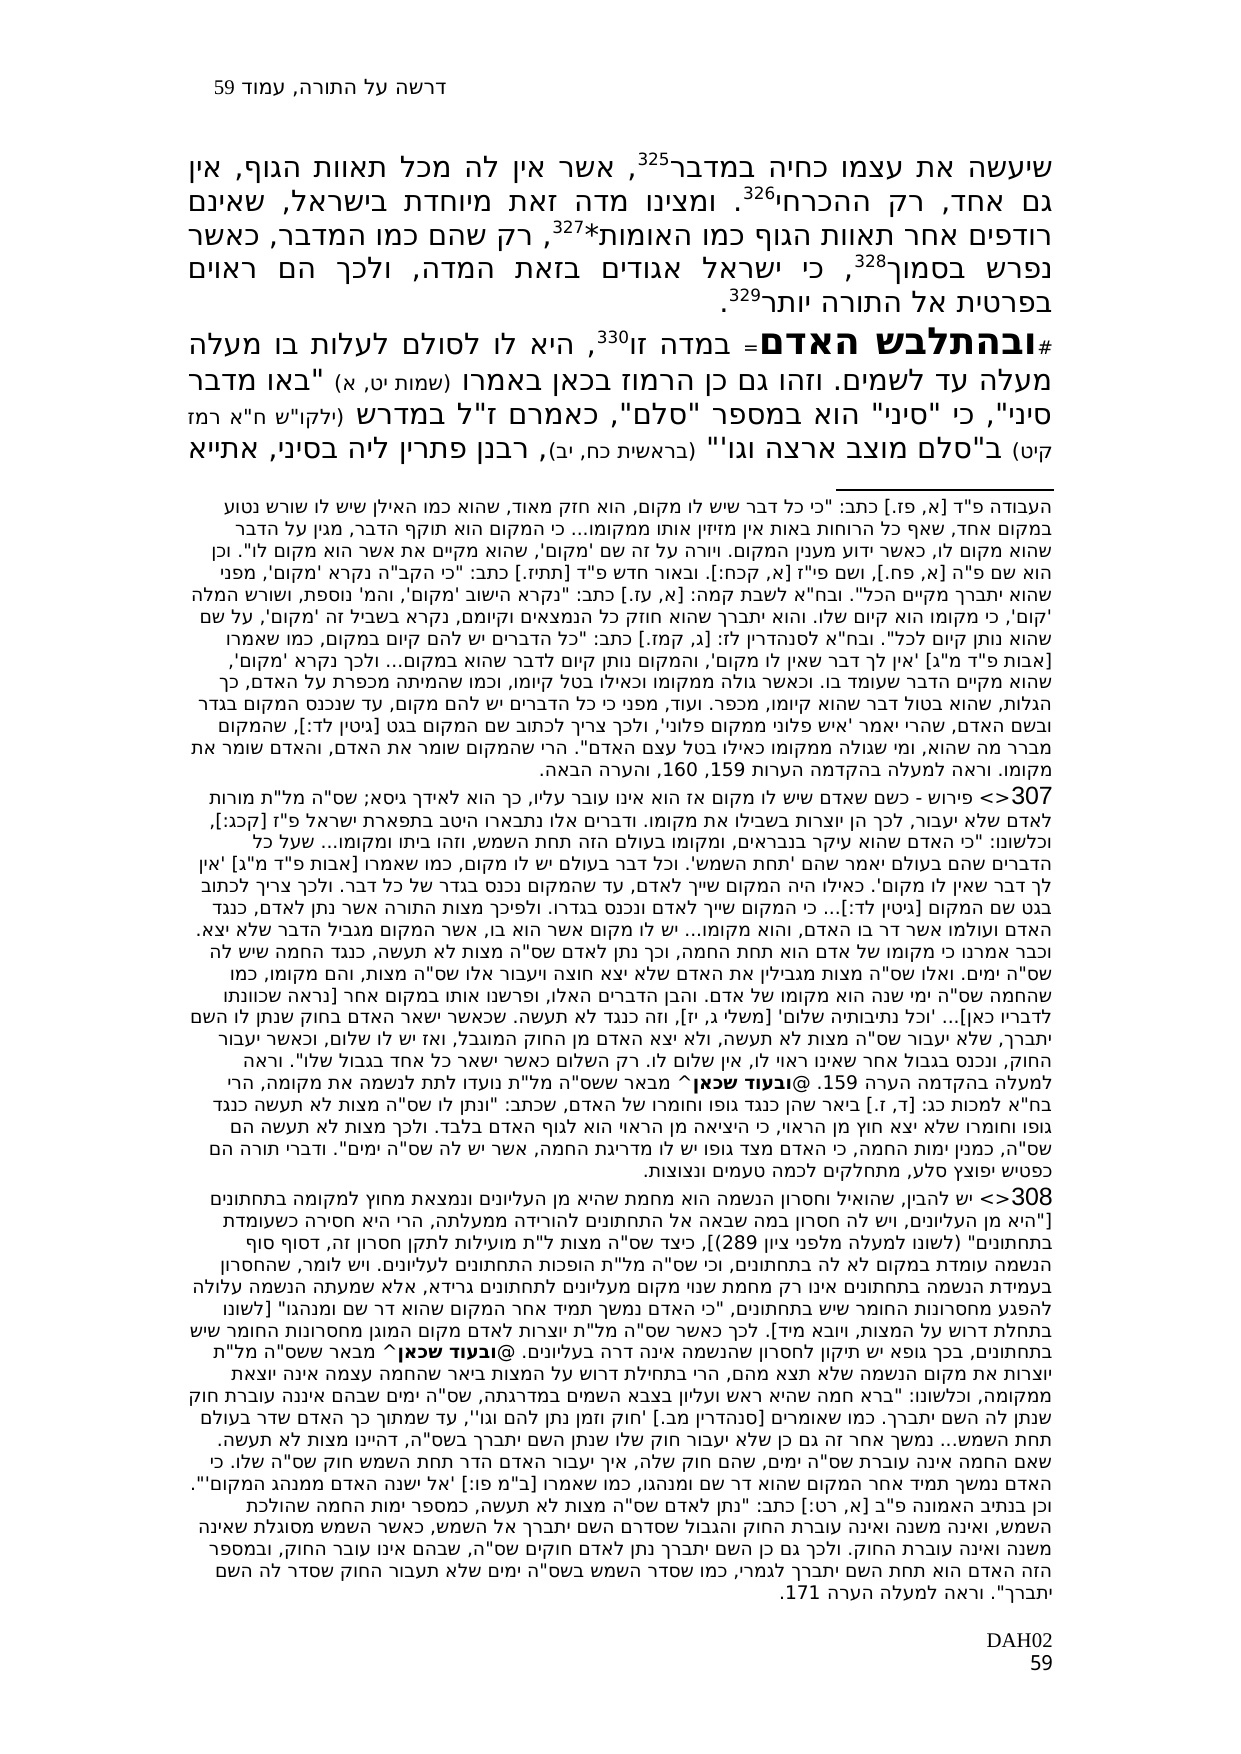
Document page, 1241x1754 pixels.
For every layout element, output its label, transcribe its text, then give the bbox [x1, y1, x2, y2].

text #ובפרק כיצד מעברין=* (עירובין נד.), אמר רב הונא, מאי דכתיב (תהלים סח, יב) "חיתך ישבו בה תכין בטובתך לעני אלקים", אם האדם משים עצמו כחיה זו* שדורסת ואוכלת, ואיכא דאמרי שמסרחת ואוכלת, תלמודו מתקיים בו, ואם לאו, אין תלמודו מתקיים בו, עד כאן. וכל זה מפני כי אי אפשר להתקיים באדם התורה השכלית כשהוא בעל גוף ובעל תאוה, כמו שיבא בדברינו עוד מזה. לכן כתיב (שמות יט, א) "באו מדבר סיני", רצה לומר כי האדם אם רוצה לקבל התורה, צריך שיעשה את עצמו כחיה במדבר, אשר אין לה מכל תאוות הגוף, אין גם אחד, רק ההכרחי. ומצינו מדה זאת מיוחדת בישראל, שאינם רודפים אחר תאוות הגוף כמו האומות*, רק שהם כמו המדבר, כאשר נפרש בסמוך, כי ישראל אגודים בזאת המדה, ולכך הם ראוים בפרטית אל התורה יותר. [187, 150, 1053, 320]
text #ובהתלבש האדם= במדה זו, היא לו לסולם לעלות בו מעלה מעלה עד לשמים. וזהו גם כן הרמוז בכאן באמרו (שמות יט, א) "באו מדבר סיני", כי "סיני" הוא במספר "סלם", כאמרם ז"ל במדרש (ילקו"ש ח"א רמז קיט) ב"סלם מוצב ארצה וגו'" (בראשית כח, יב), רבנן פתרין ליה בסיני, אתייא דדין כאתייא דדין. כי האדם בהסתלקו מהגוף ותאוותיו, הרי יש לו סולם שעולה בו מן הגוף השמימה להיות עם השם יתברך, וקרוב אליו. [187, 320, 1053, 465]
